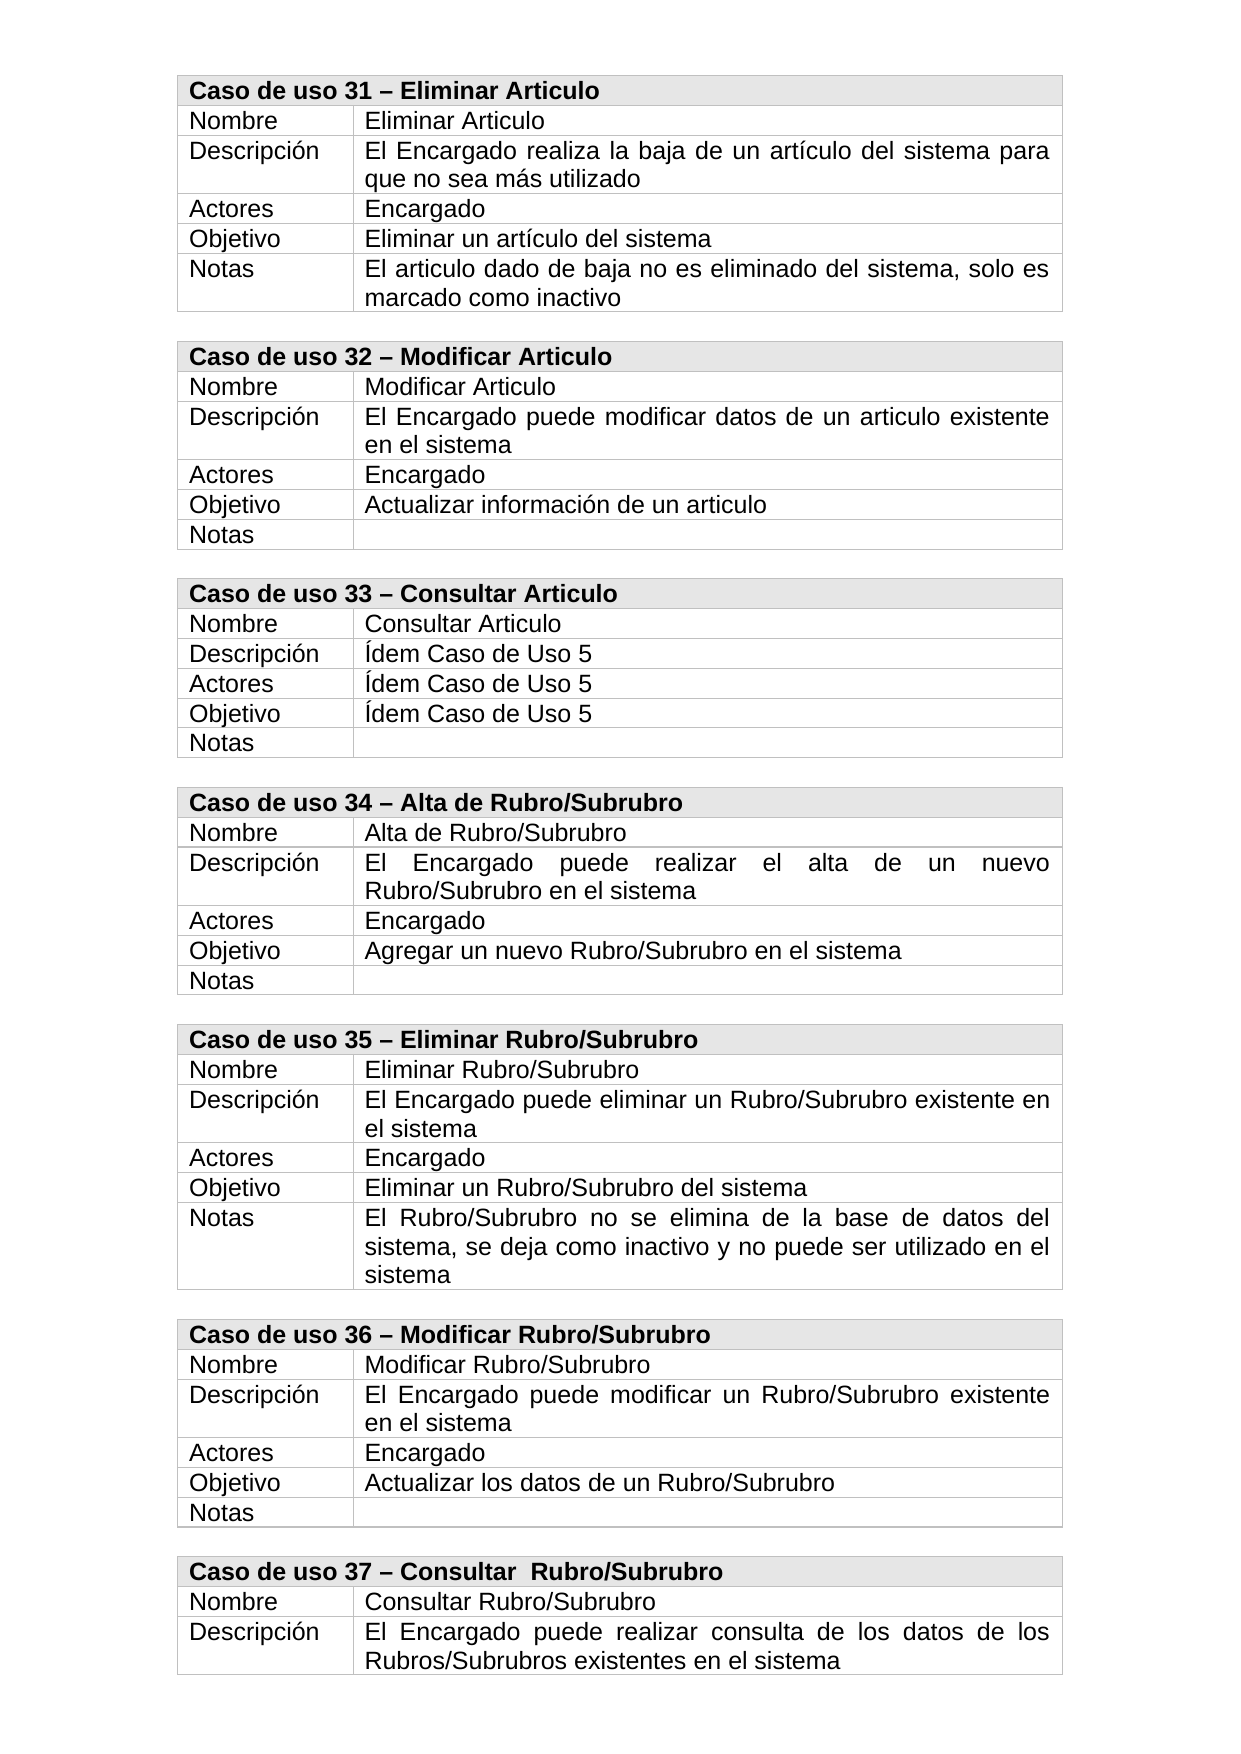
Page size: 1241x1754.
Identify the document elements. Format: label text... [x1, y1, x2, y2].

table_cell Eliminar Rubro/Subrubro [354, 1055, 1062, 1084]
table_cell Nombre [178, 1350, 353, 1378]
table_cell Descripción [178, 1085, 353, 1142]
table_cell Nombre [178, 1587, 353, 1616]
table_cell Descripción [178, 136, 353, 193]
table_cell Nombre [178, 609, 353, 638]
table_cell Modificar Articulo [354, 372, 1062, 401]
table_cell El articulo dado de baja no es eliminado del sistema, solo es marcado como inactivo [354, 254, 1062, 311]
table_cell Encargado [354, 1143, 1062, 1172]
table_header Caso de uso 37 – Consultar Rubro/Subrubro [178, 1557, 1062, 1586]
table_cell Encargado [354, 194, 1062, 223]
table_cell Actores [178, 460, 353, 489]
table_cell [354, 966, 1062, 994]
table_cell Nombre [178, 1055, 353, 1084]
table_header Caso de uso 32 – Modificar Articulo [178, 342, 1062, 371]
table_cell Descripción [178, 1380, 353, 1437]
table_cell Objetivo [178, 1173, 353, 1202]
table_cell Consultar Rubro/Subrubro [354, 1587, 1062, 1616]
table_cell El Encargado puede realizar consulta de los datos de los Rubros/Subrubros existentes en el sistema [354, 1617, 1062, 1674]
table_cell Notas [178, 728, 353, 757]
table_cell Descripción [178, 848, 353, 905]
table_cell Actores [178, 669, 353, 697]
table_cell Agregar un nuevo Rubro/Subrubro en el sistema [354, 936, 1062, 964]
table_cell [354, 1498, 1062, 1526]
table_cell Objetivo [178, 936, 353, 964]
table_header Caso de uso 31 – Eliminar Articulo [178, 76, 1062, 105]
table_cell El Encargado puede eliminar un Rubro/Subrubro existente en el sistema [354, 1085, 1062, 1142]
table_cell Eliminar un Rubro/Subrubro del sistema [354, 1173, 1062, 1202]
table_cell Actores [178, 1143, 353, 1172]
table_cell Notas [178, 520, 353, 548]
table_cell Notas [178, 254, 353, 311]
table_cell Nombre [178, 106, 353, 134]
table_cell Actores [178, 1438, 353, 1467]
table_cell Alta de Rubro/Subrubro [354, 818, 1062, 846]
table_cell Objetivo [178, 224, 353, 253]
table_cell Notas [178, 966, 353, 994]
table_cell Ídem Caso de Uso 5 [354, 699, 1062, 727]
table_cell Consultar Articulo [354, 609, 1062, 638]
table_cell Objetivo [178, 699, 353, 727]
table_cell Nombre [178, 818, 353, 846]
table_cell Encargado [354, 1438, 1062, 1467]
table_cell [354, 728, 1062, 757]
table_cell Encargado [354, 906, 1062, 935]
table_cell Notas [178, 1203, 353, 1289]
table_cell Descripción [178, 639, 353, 668]
table_cell [354, 520, 1062, 548]
table_cell El Encargado puede modificar un Rubro/Subrubro existente en el sistema [354, 1380, 1062, 1437]
table_header Caso de uso 36 – Modificar Rubro/Subrubro [178, 1320, 1062, 1349]
table_cell Descripción [178, 1617, 353, 1674]
table_cell Actores [178, 906, 353, 935]
table_header Caso de uso 33 – Consultar Articulo [178, 579, 1062, 608]
table_cell Eliminar un artículo del sistema [354, 224, 1062, 253]
table_cell Notas [178, 1498, 353, 1526]
table_header Caso de uso 35 – Eliminar Rubro/Subrubro [178, 1025, 1062, 1054]
table_cell Actores [178, 194, 353, 223]
table_cell Objetivo [178, 490, 353, 519]
table_cell Actualizar información de un articulo [354, 490, 1062, 519]
table_cell Ídem Caso de Uso 5 [354, 639, 1062, 668]
table_cell El Encargado puede modificar datos de un articulo existente en el sistema [354, 402, 1062, 459]
table_cell Modificar Rubro/Subrubro [354, 1350, 1062, 1378]
table_cell El Rubro/Subrubro no se elimina de la base de datos del sistema, se deja como inactivo y no puede ser utilizado en el sistema [354, 1203, 1062, 1289]
table_cell Encargado [354, 460, 1062, 489]
table_cell El Encargado realiza la baja de un artículo del sistema para que no sea más utilizado [354, 136, 1062, 193]
table_cell Nombre [178, 372, 353, 401]
table_cell Ídem Caso de Uso 5 [354, 669, 1062, 697]
table_cell Descripción [178, 402, 353, 459]
table_cell Objetivo [178, 1468, 353, 1497]
table_cell Actualizar los datos de un Rubro/Subrubro [354, 1468, 1062, 1497]
table_cell El Encargado puede realizar el alta de un nuevo Rubro/Subrubro en el sistema [354, 848, 1062, 905]
table_header Caso de uso 34 – Alta de Rubro/Subrubro [178, 788, 1062, 817]
table_cell Eliminar Articulo [354, 106, 1062, 134]
